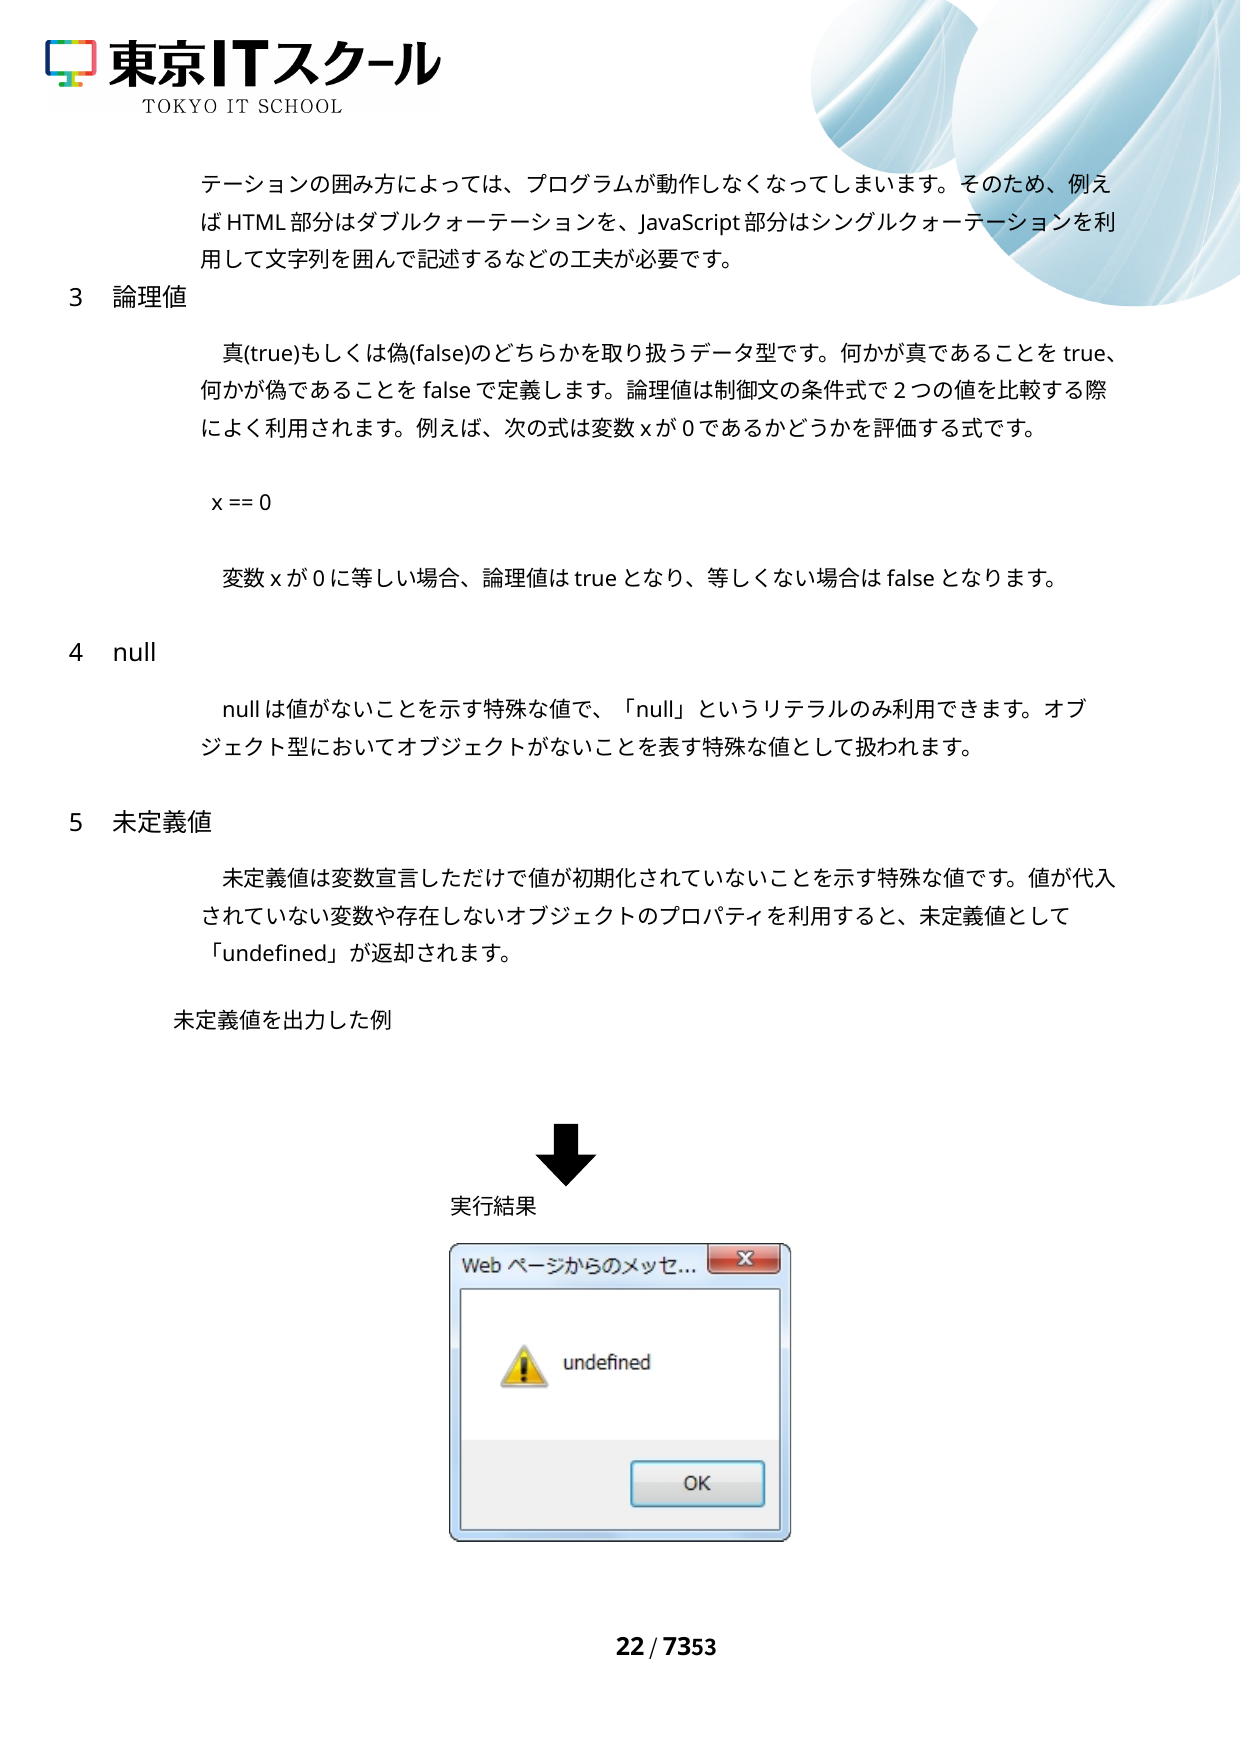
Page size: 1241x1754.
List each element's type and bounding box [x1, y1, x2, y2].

picture [810, 0, 1241, 307]
picture [45, 40, 441, 113]
picture [449, 1243, 792, 1542]
